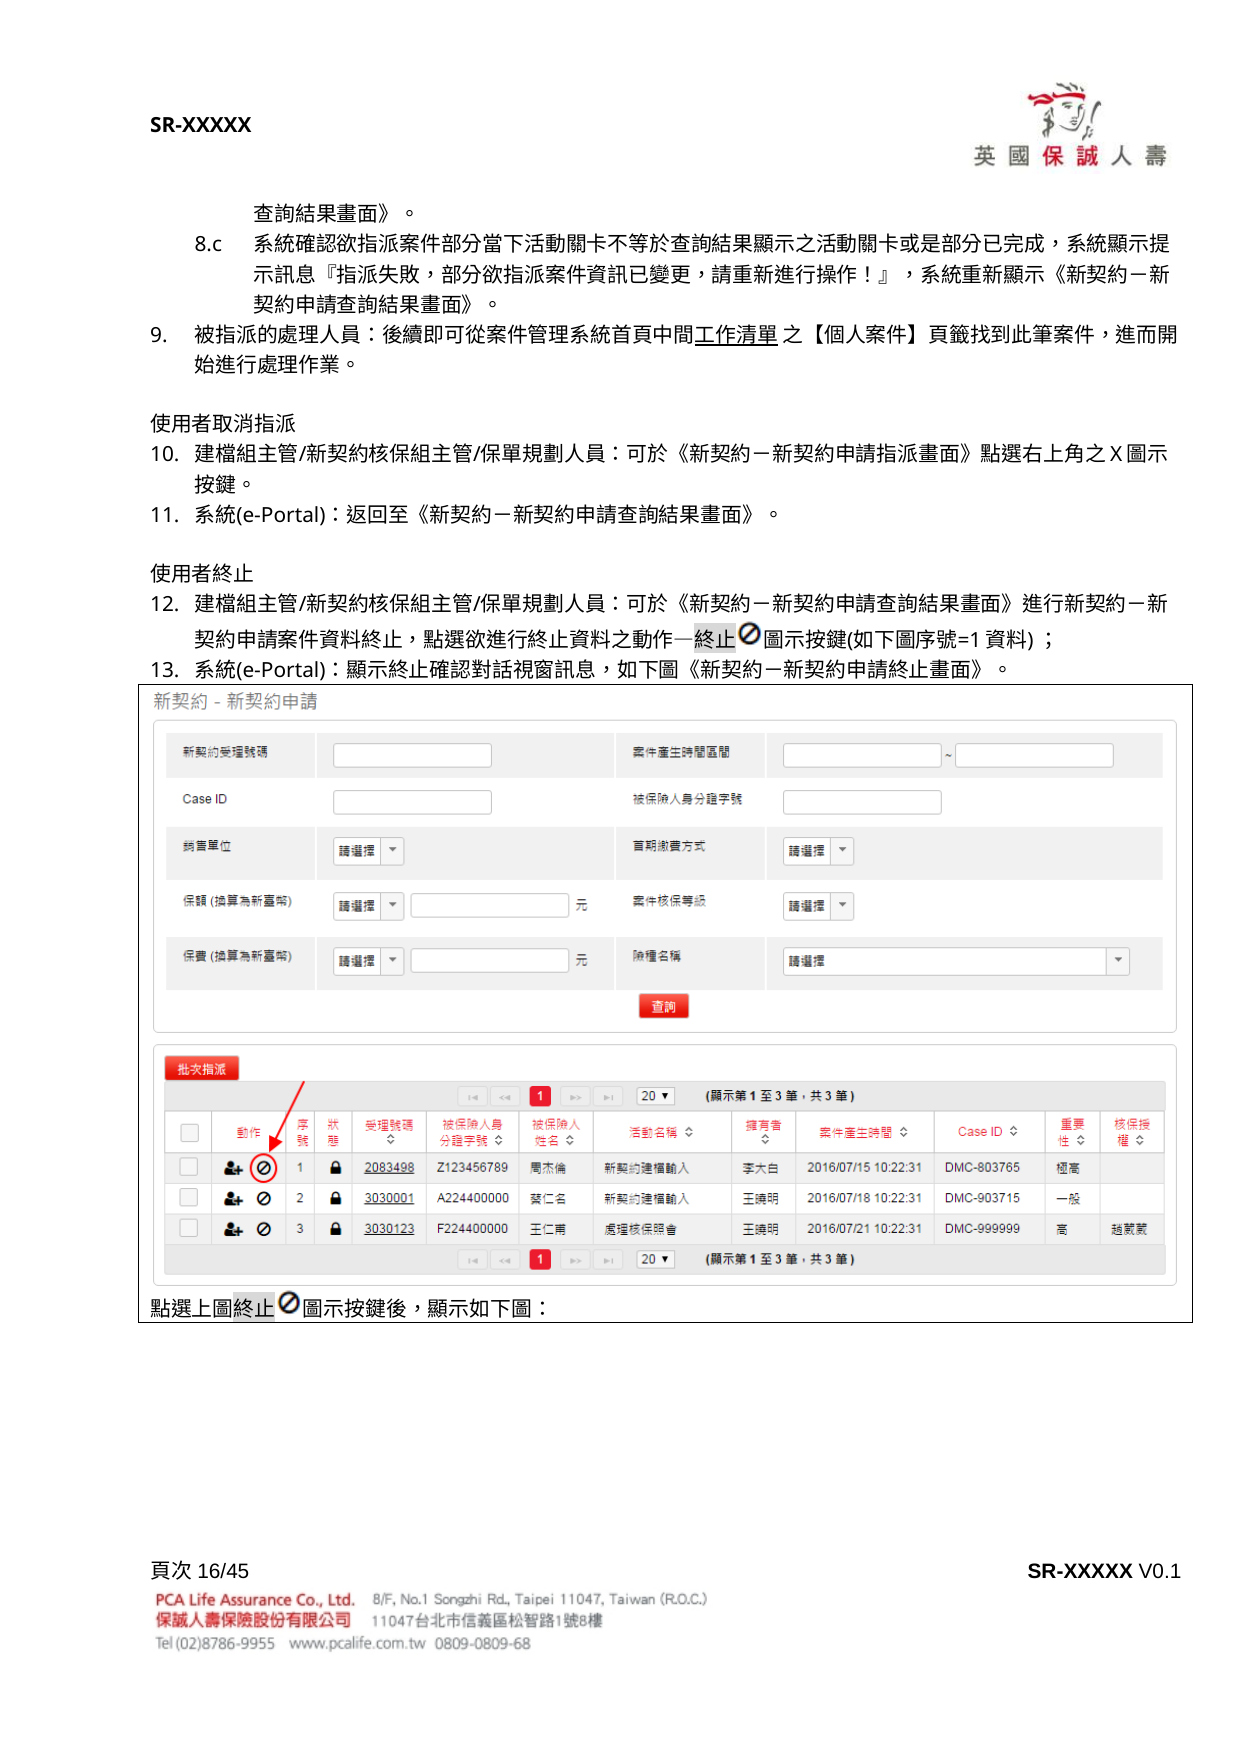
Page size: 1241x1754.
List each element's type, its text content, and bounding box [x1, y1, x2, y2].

table_header 點選上圖終止圖示按鍵後，顯示如下圖： [139, 685, 275, 1322]
picture [150, 685, 1181, 1317]
text 使用者取消指派 [150, 407, 1181, 438]
list 被指派的處理人員：後續即可從案件管理系統首頁中間工作清單 之【個人案件】頁籤找到此筆案件，進而開始進行處理作業。 [150, 318, 1181, 379]
text 使用者終止 [150, 557, 1181, 587]
picture [150, 1587, 713, 1655]
picture [953, 75, 1182, 174]
list 系統(e-Portal)：返回至《新契約－新契約申請查詢結果畫面》。 [150, 498, 1181, 528]
picture [736, 617, 764, 648]
table_header 點選上圖終止圖示按鍵後，顯示如下圖： [275, 685, 1192, 1322]
list 系統確認欲指派案件部分當下活動關卡不等於查詢結果顯示之活動關卡或是部分已完成，系統顯示提示訊息『指派失敗，部分欲指派案件資訊已變更，請重新進行操作！』，系統重新顯示《新契約－新契約申請查詢結果畫面》。 [194, 228, 1181, 318]
list 系統(e-Portal)：顯示終止確認對話視窗訊息，如下圖《新契約－新契約申請終止畫面》。 [150, 653, 1181, 684]
list 系統確認欲指派案件當下活動關卡皆不等於查詢結果顯示之活動關卡或是皆已完成，系統顯示提示訊息『指派失敗，欲指派案件資訊已變更，請重新進行操作！』，系統重新顯示《新契約－新契約申請查詢結果畫面》。 [194, 197, 1181, 228]
list 建檔組主管/新契約核保組主管/保單規劃人員：可於《新契約－新契約申請指派畫面》點選右上角之X圖示按鍵。 [150, 438, 1181, 498]
list 建檔組主管/新契約核保組主管/保單規劃人員：可於《新契約－新契約申請查詢結果畫面》進行新契約－新契約申請案件資料終止，點選欲進行終止資料之動作—終止圖示按鍵(如下圖序號=1資料) ； [150, 587, 1181, 653]
